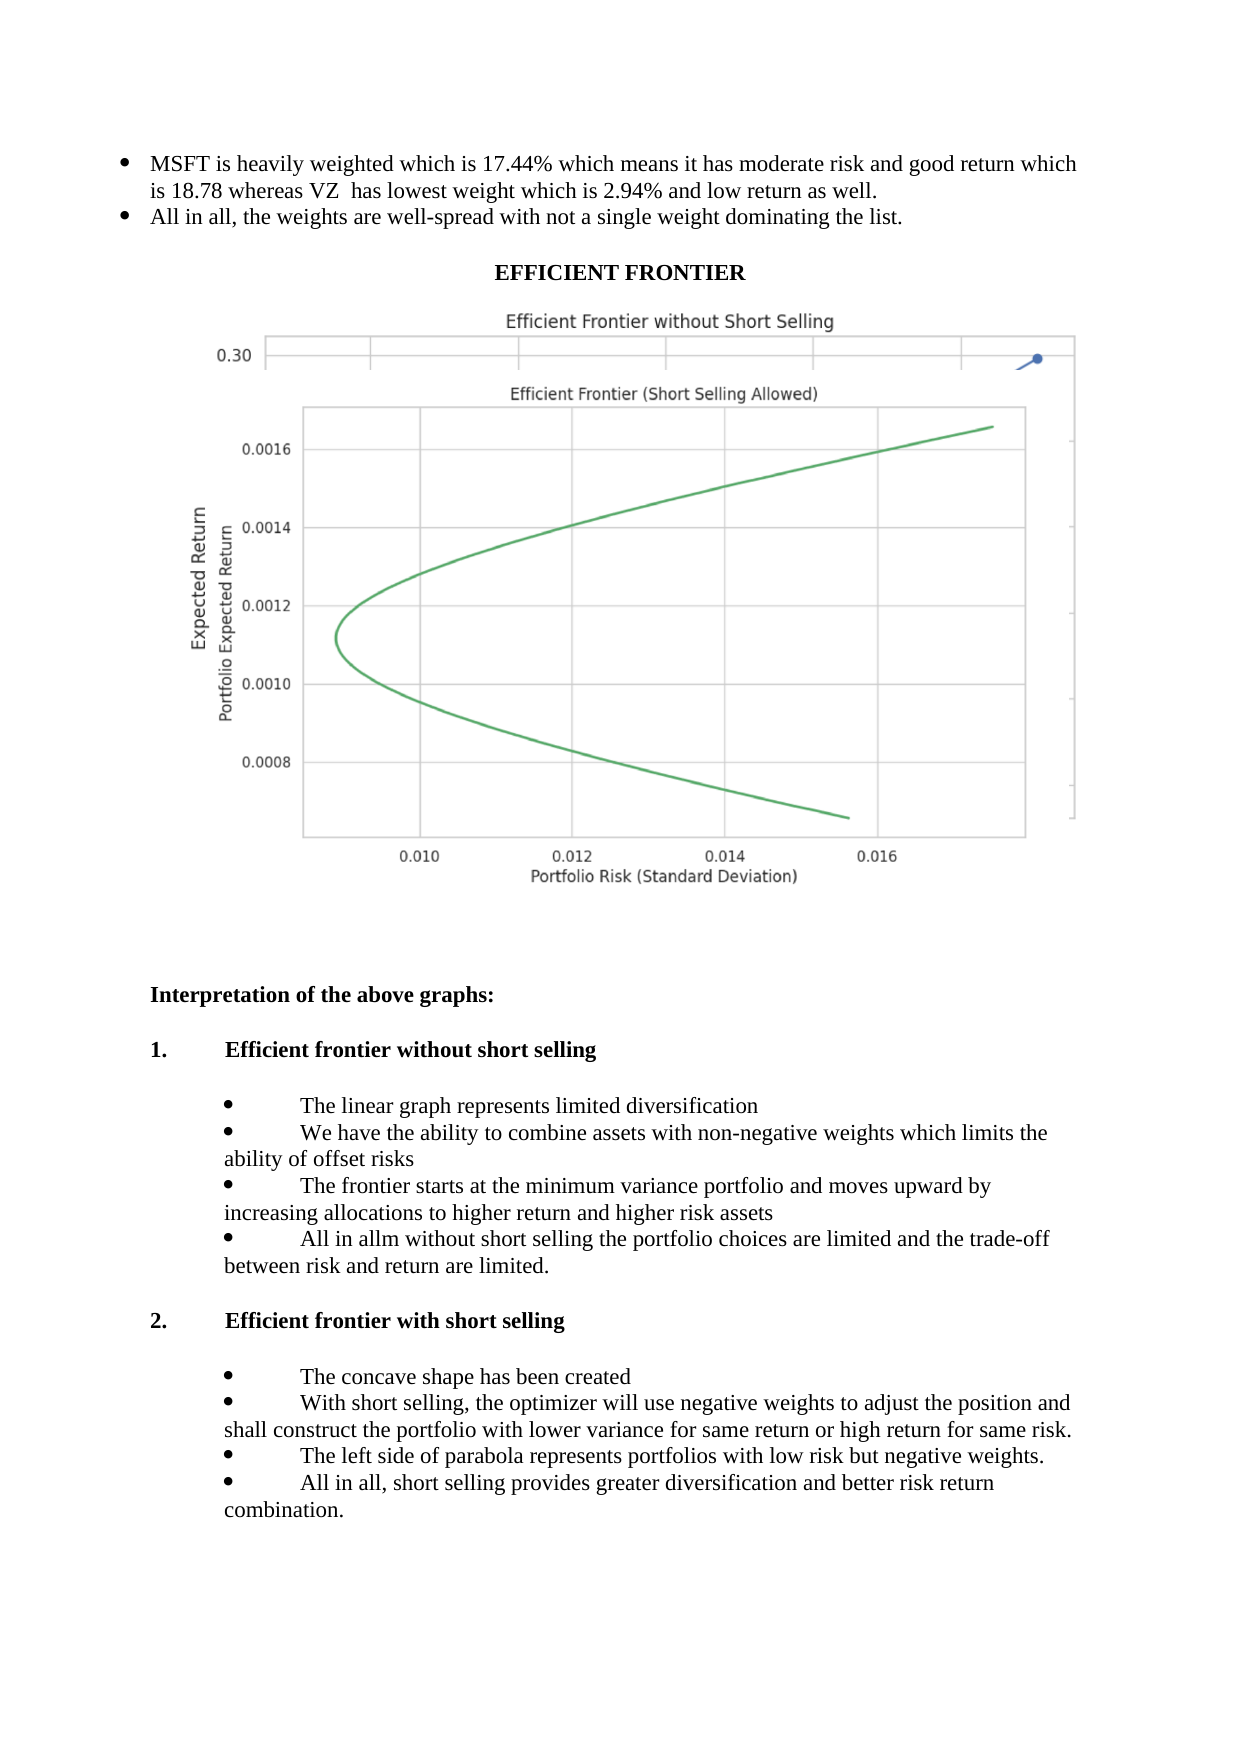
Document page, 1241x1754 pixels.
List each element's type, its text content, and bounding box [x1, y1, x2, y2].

picture [181, 908, 1082, 1519]
text WFC: 0.0757 [294, 373, 1090, 398]
text VZ: 0.0294 [281, 452, 1090, 477]
text BRK-A: 0.1441 [150, 199, 1090, 224]
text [846, 150, 1090, 175]
text BAC: 0.0994 [150, 323, 1090, 348]
text Optimal Portfolio Weights: [491, 175, 1090, 199]
text EFFICIENT FRONTIER [150, 864, 1090, 891]
list All in all, the weights are well-spread with not a single weight dominating the list. [120, 808, 1090, 835]
text JPM: 0.1205 [294, 274, 1090, 299]
list INTC has the highest expected returns which is 29.77 but the portfolio weight is 3.3% because of high risk as beta is 1.70 [120, 644, 1090, 697]
text Interpretation of the above result: [150, 506, 1090, 532]
text INTC: 0.0330 [307, 348, 1090, 373]
text C: 0.1086 [268, 398, 1090, 423]
text MSFT: 0.1744 [307, 249, 1090, 274]
list The results summarize the expected returns of the 10 stocks and their optimal portfolio weights which are based on mean-variance optimization which aims to maximize the return for a given level. [120, 561, 1090, 614]
text AAPL: 0.1296 [307, 224, 1090, 249]
list MSFT is heavily weighted which is 17.44% which means it has moderate risk and good return which is 18.78 whereas VZ has lowest weight which is 2.94% and low return as well. [120, 726, 1090, 779]
text GOOG: 0.0854 [307, 299, 1090, 323]
